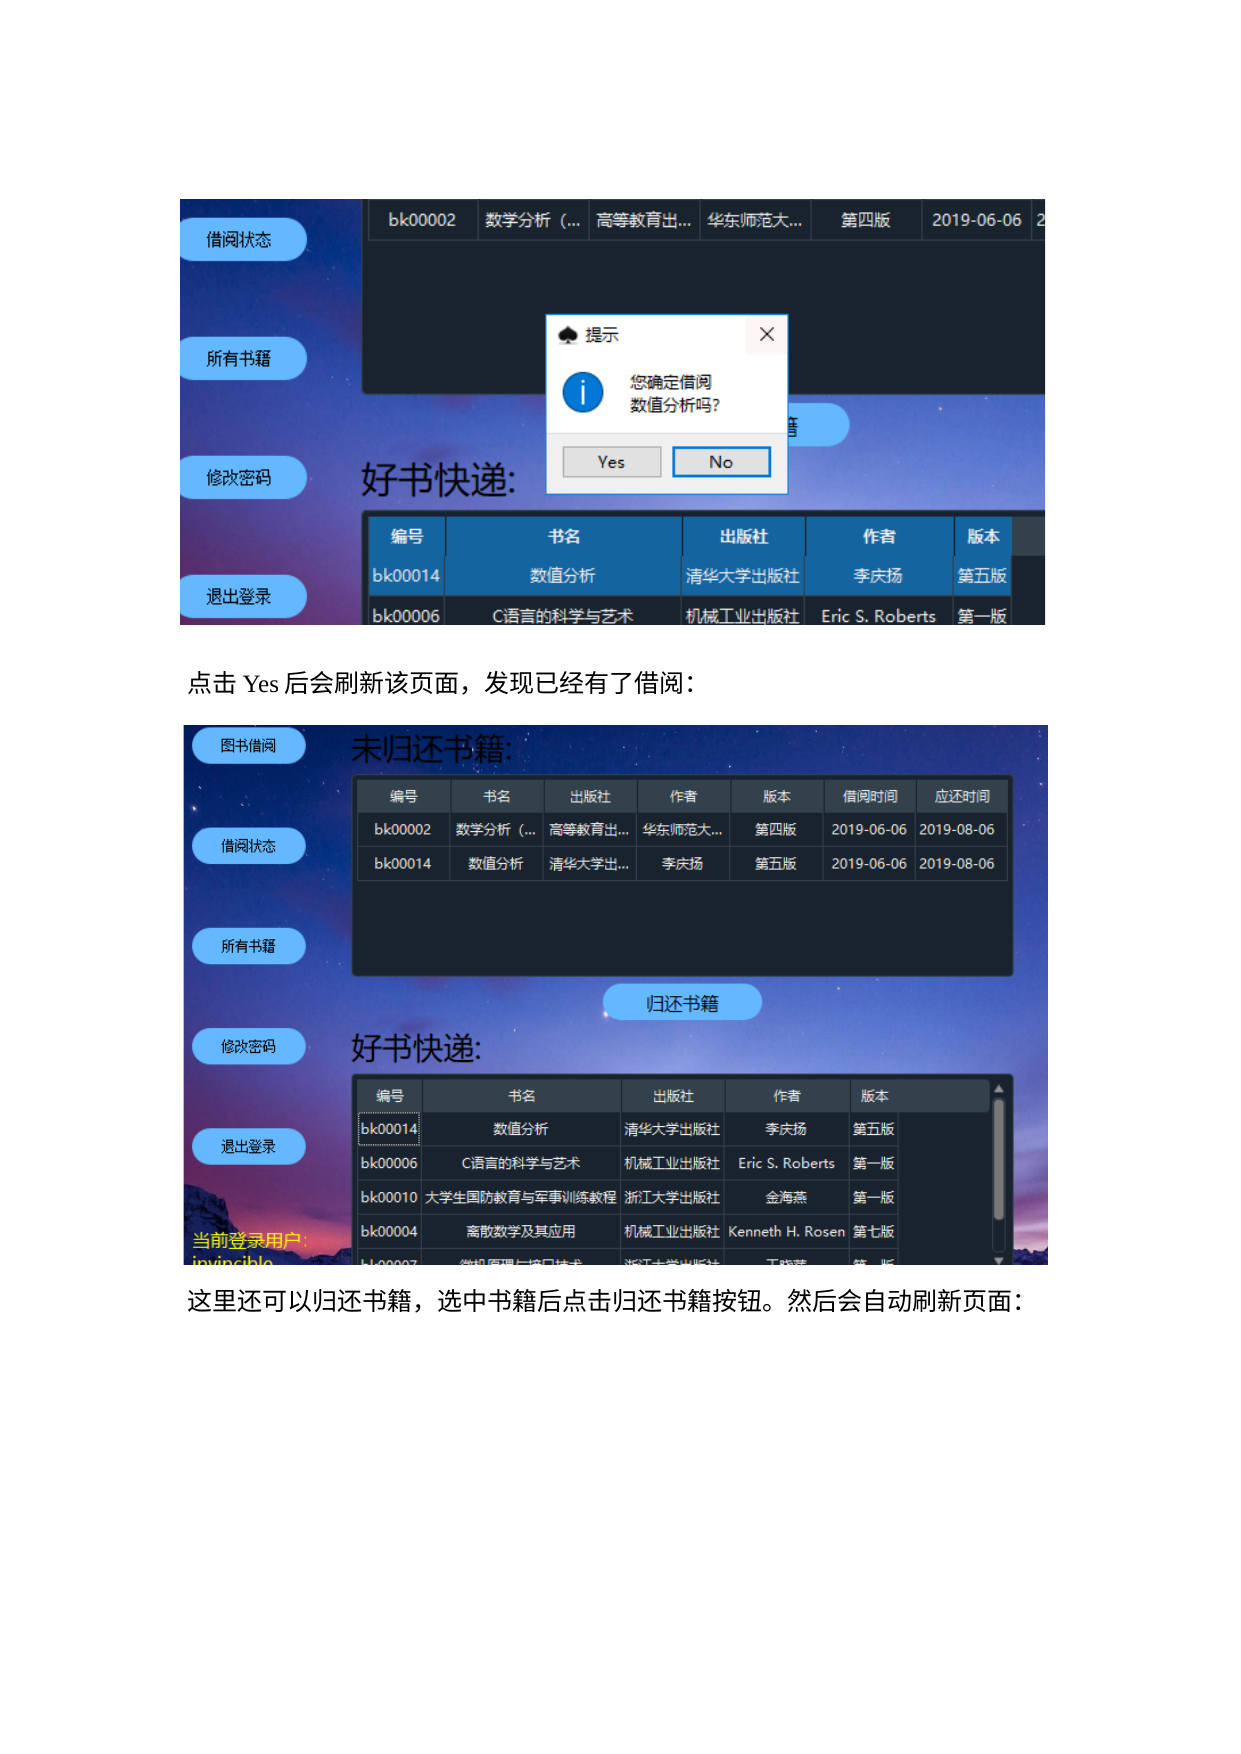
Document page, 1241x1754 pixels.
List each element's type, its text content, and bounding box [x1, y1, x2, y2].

picture [180, 199, 1046, 625]
picture [183, 725, 1048, 1265]
